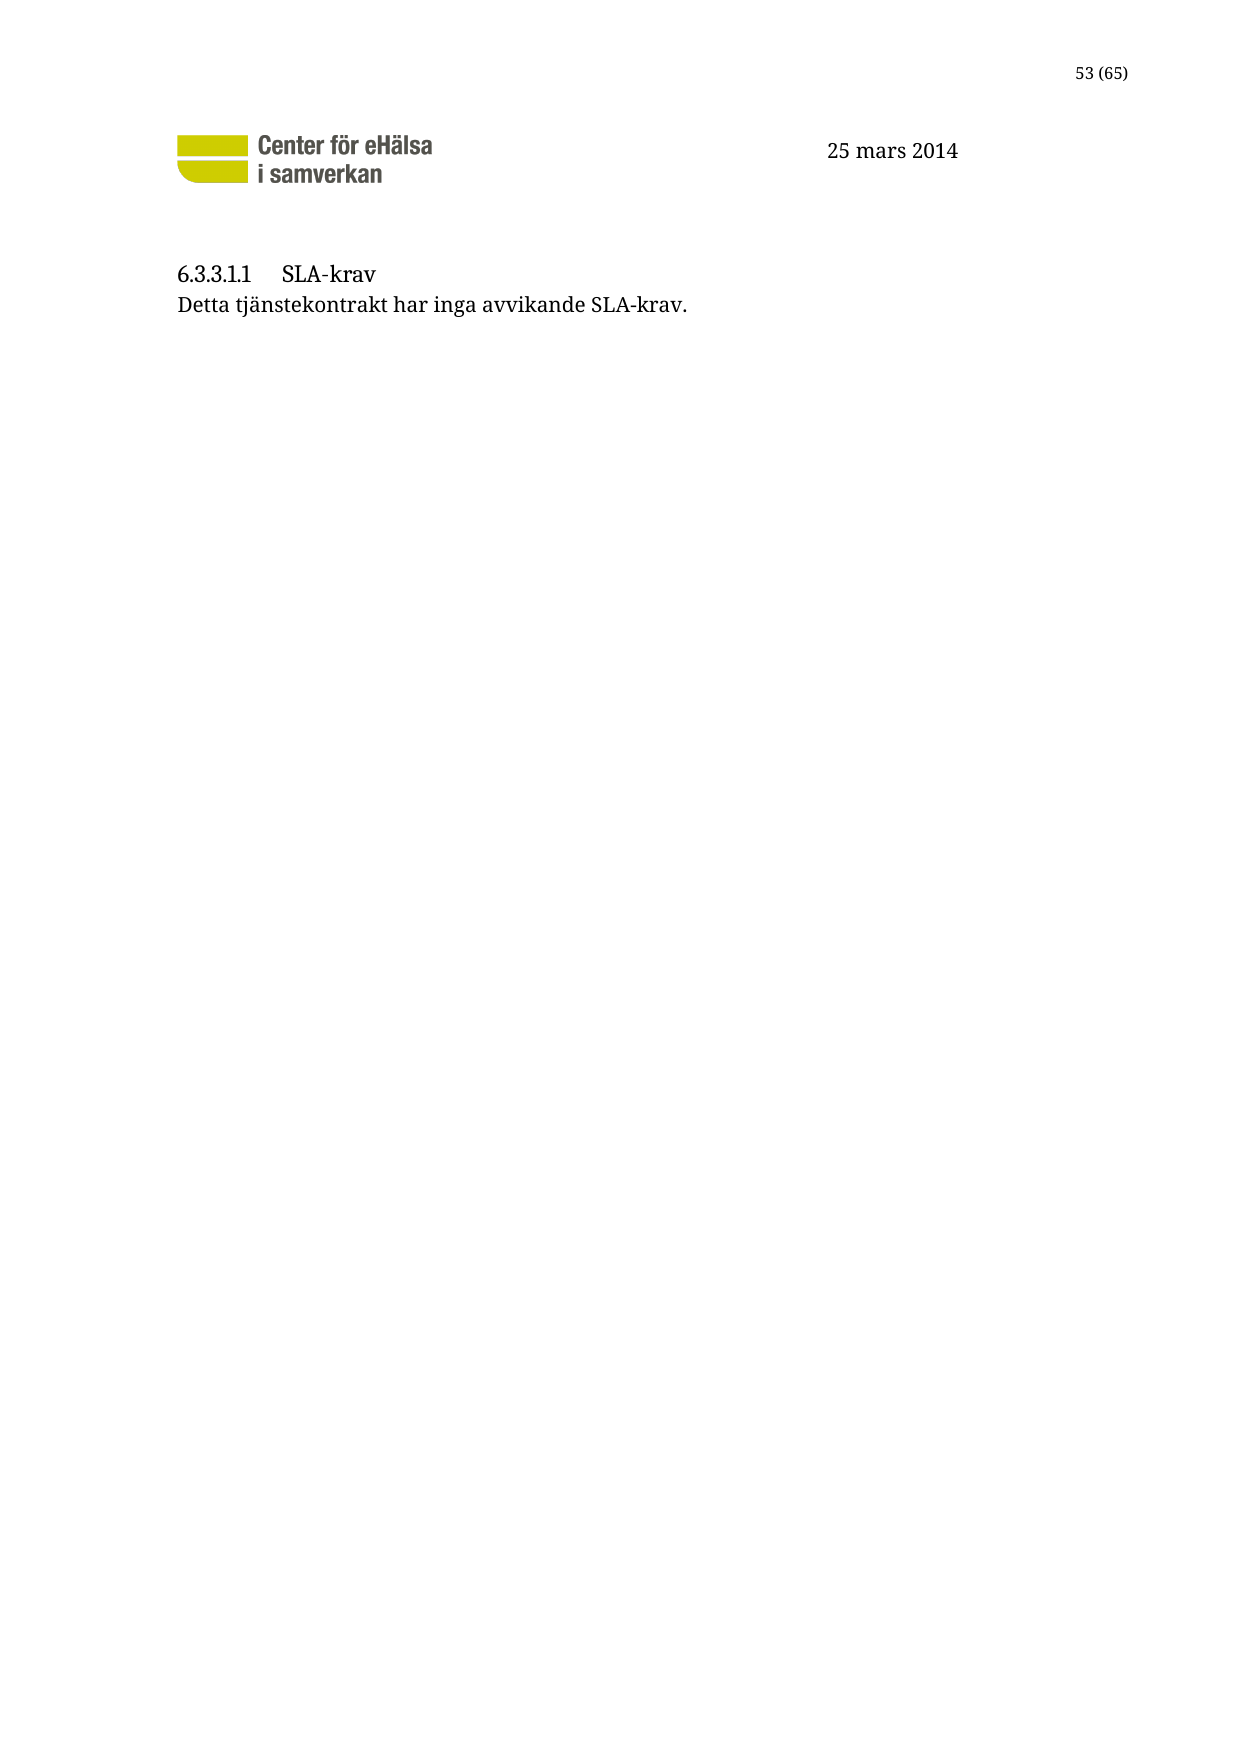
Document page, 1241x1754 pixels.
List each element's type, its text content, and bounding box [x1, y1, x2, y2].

text Detta tjänstekontrakt har inga avvikande SLA-krav. [177, 289, 1081, 318]
picture [177, 135, 432, 183]
subtitle SLA-krav [177, 260, 1081, 289]
